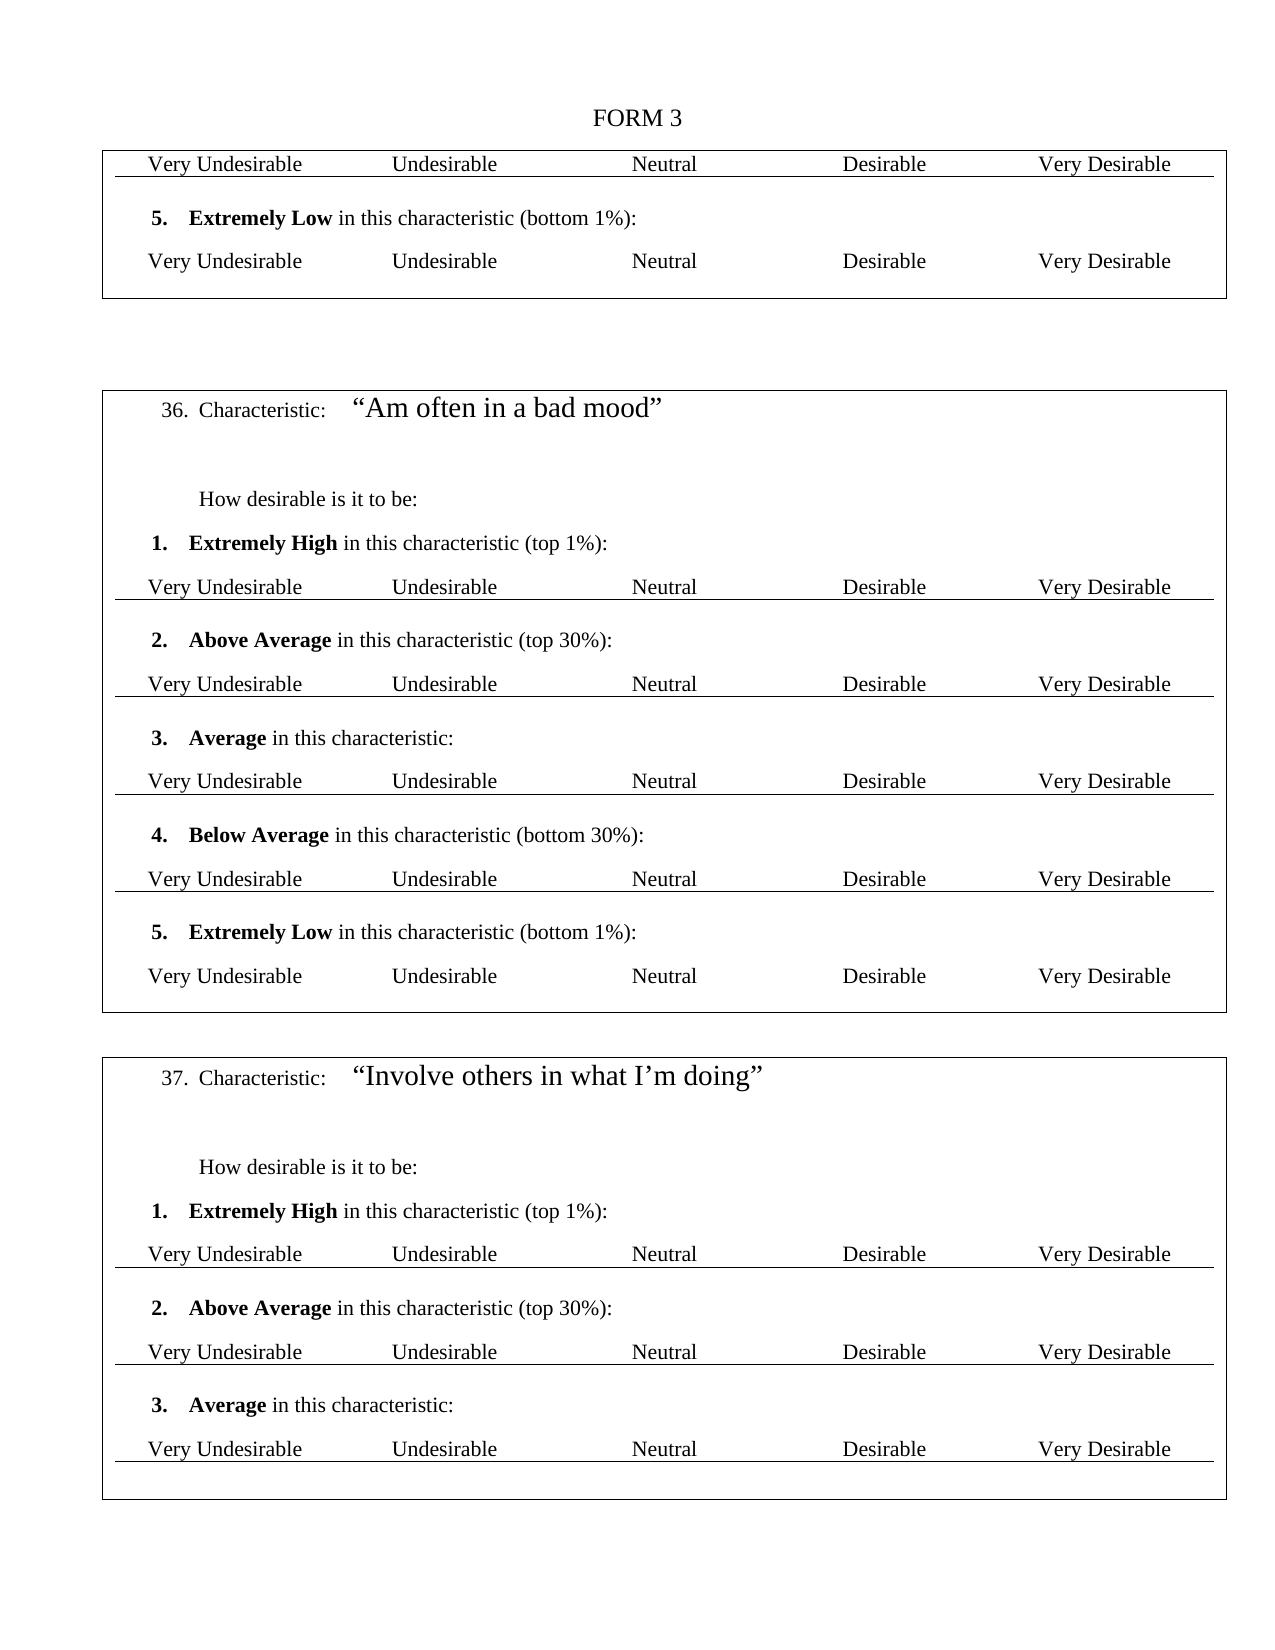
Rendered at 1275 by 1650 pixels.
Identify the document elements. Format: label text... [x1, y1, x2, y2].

table_header Characteristic: “Am often in a bad mood” How desirable is it to be: Extremely High in this characteristic (top 1%): Above Average in this characteristic (top 30%): Average in this characteristic: Below Average in this characteristic (bottom 30%): Extremely Low in this characteristic (bottom 1%): [103, 391, 1226, 1012]
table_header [103, 151, 1226, 298]
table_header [103, 1058, 1226, 1499]
